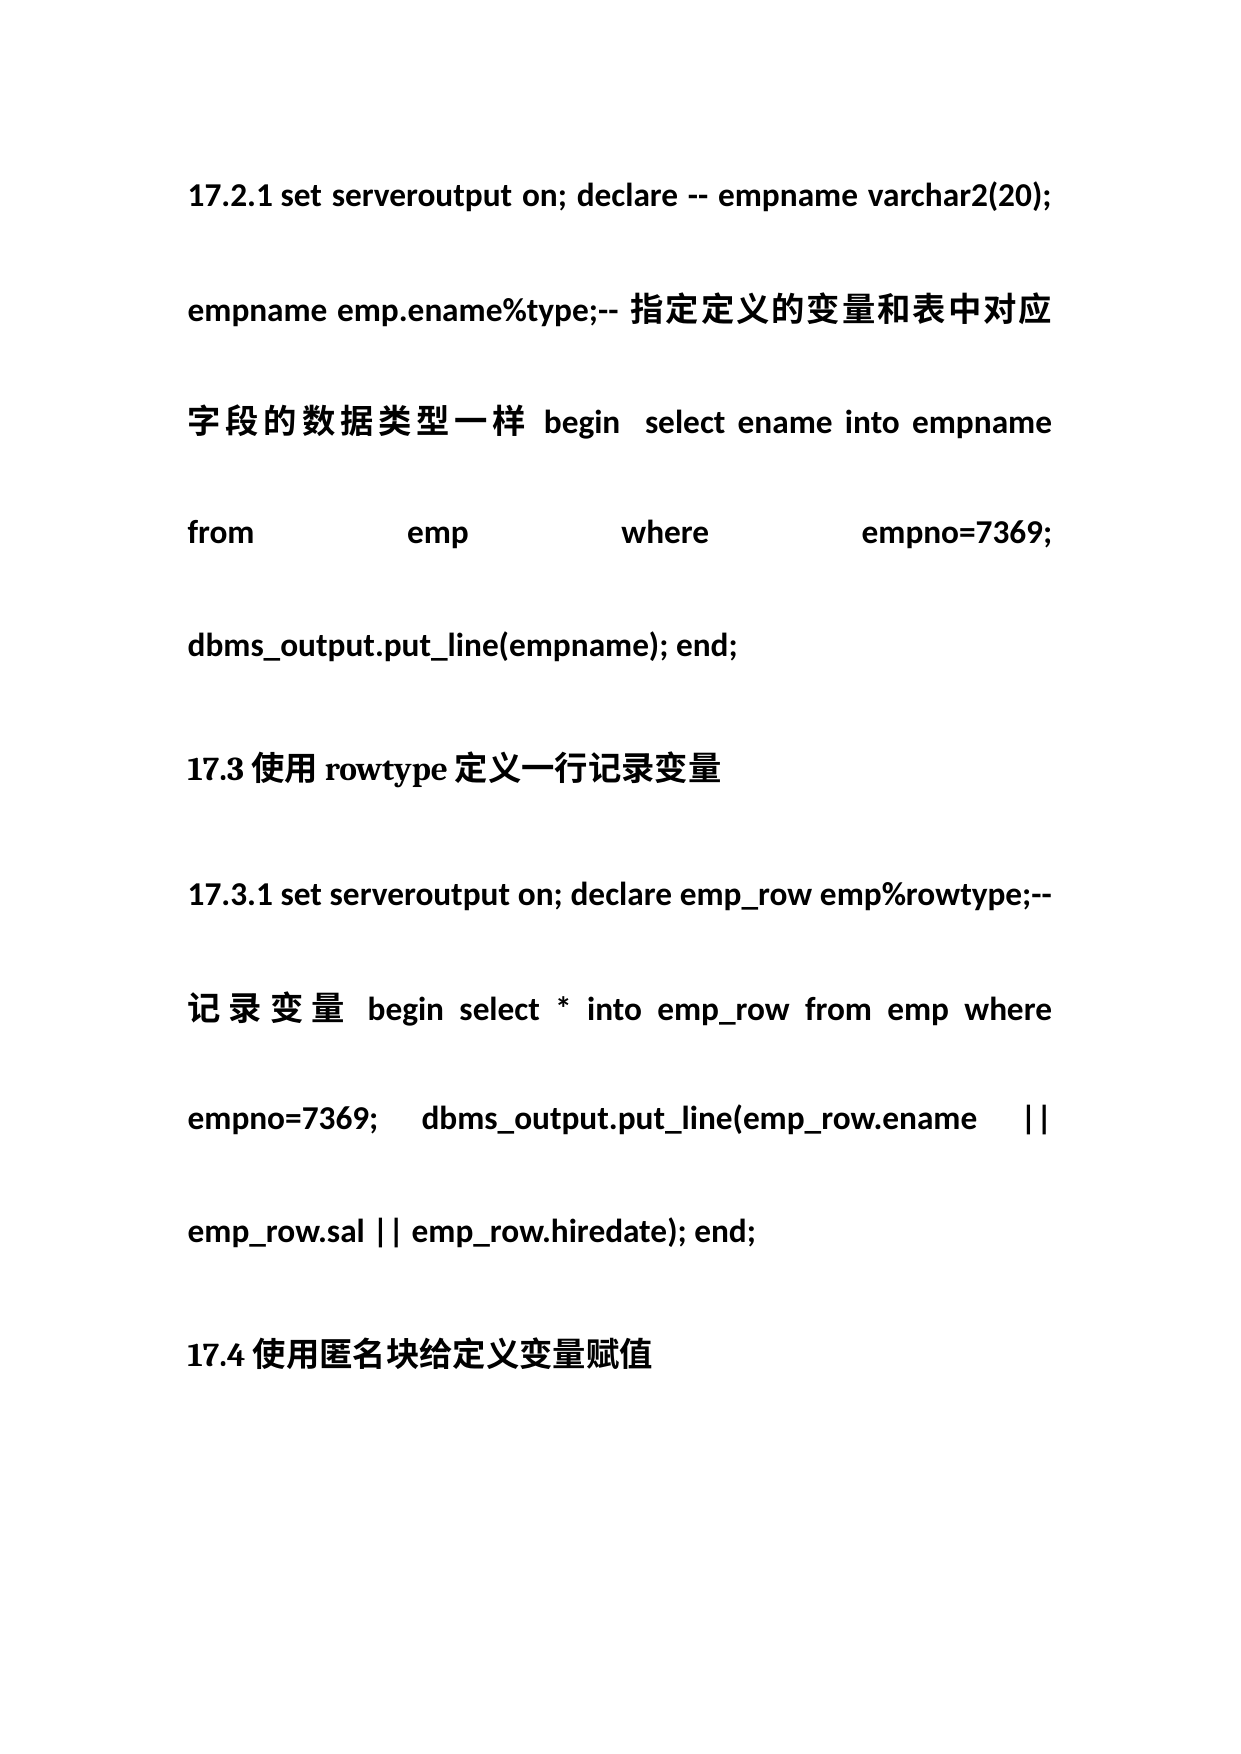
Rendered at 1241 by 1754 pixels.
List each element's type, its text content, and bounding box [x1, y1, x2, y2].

text set serveroutput on; declare emp_row emp%rowtype;-- 记录变量 begin select * into emp_row from emp where empno=7369; dbms_output.put_line(emp_row.ename || emp_row.sal || emp_row.hiredate); end; [187, 861, 1053, 1263]
text 使用匿名块给定义变量赋值 [187, 1319, 1053, 1384]
text 使用rowtype定义一行记录变量 [187, 733, 1053, 798]
text set serveroutput on; declare -- empname varchar2(20); empname emp.ename%type;-- 指定定义的变量和表中对应字段的数据类型一样 begin select ename into empname from emp where empno=7369; dbms_output.put_line(empname); end; [187, 162, 1053, 677]
